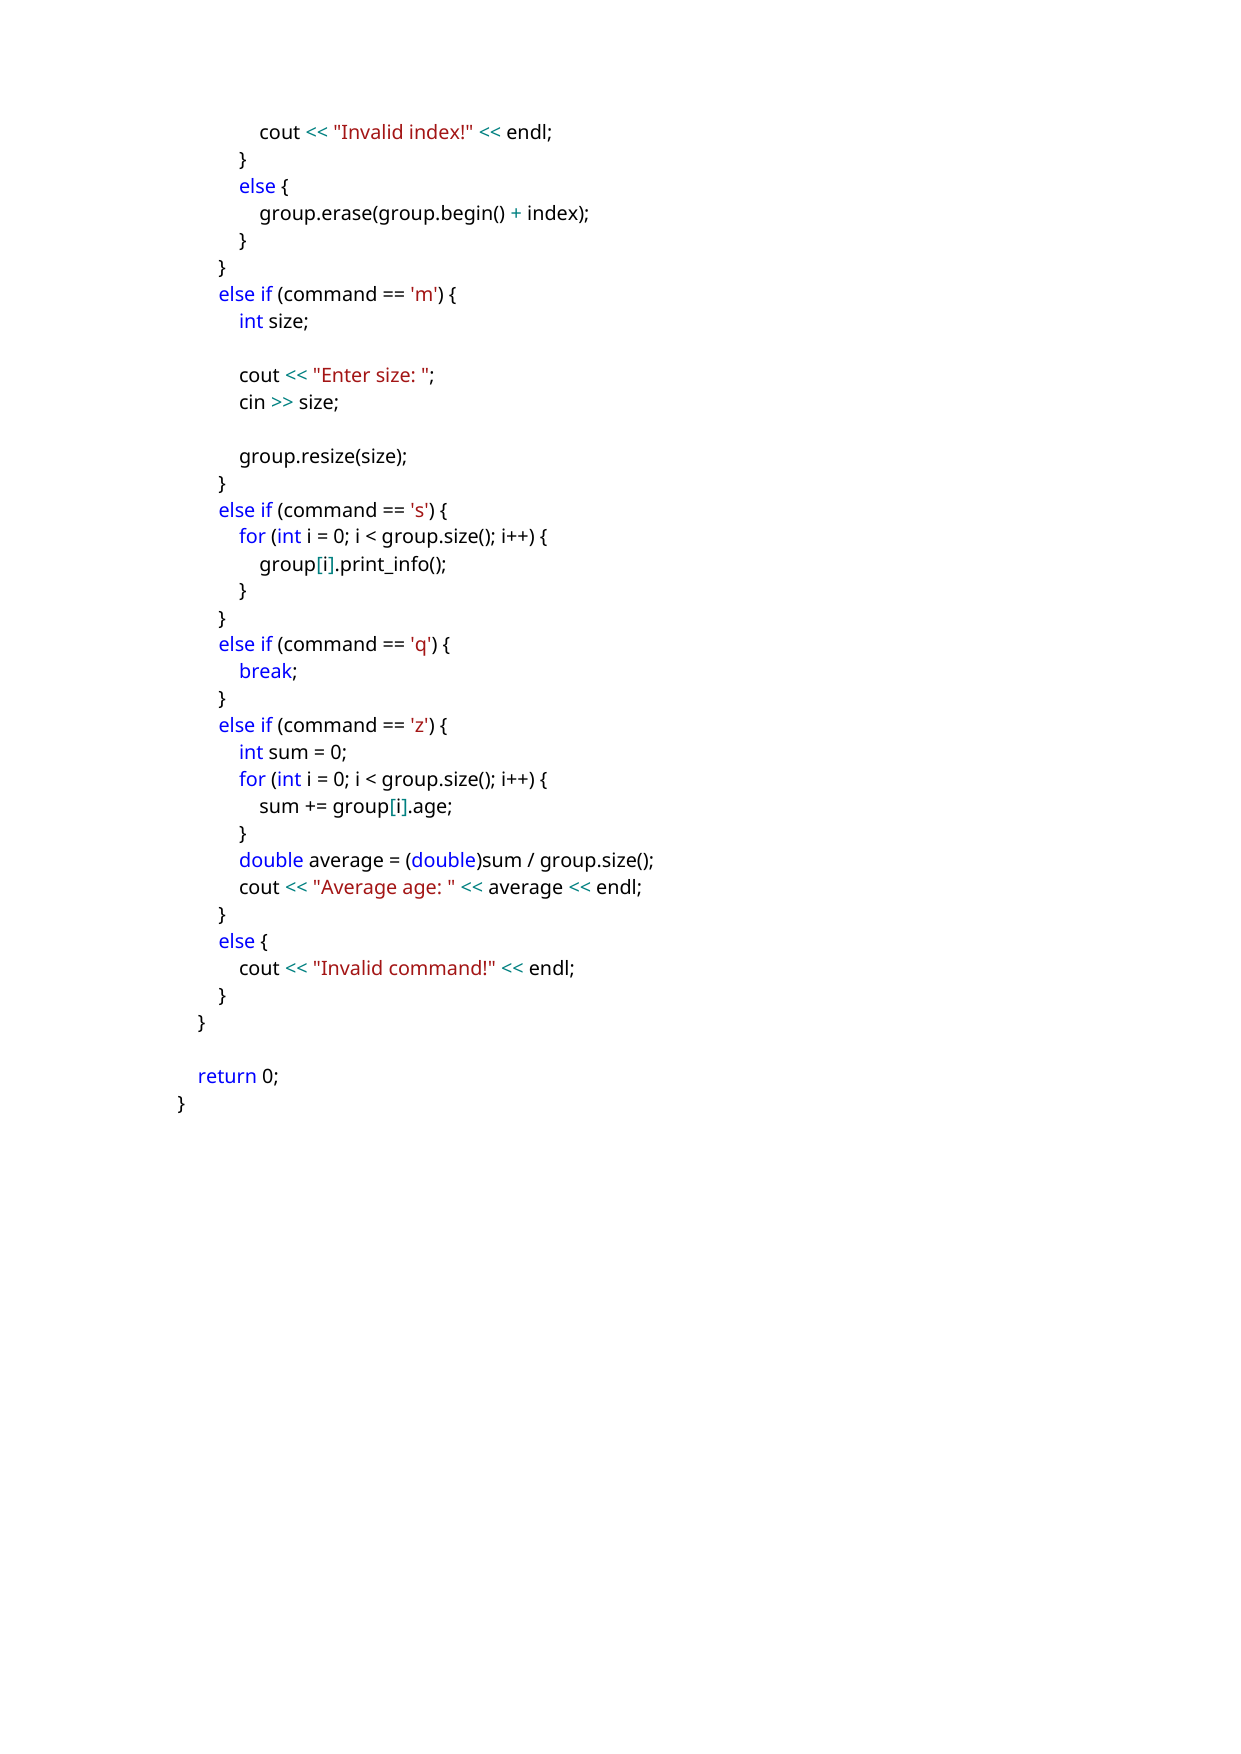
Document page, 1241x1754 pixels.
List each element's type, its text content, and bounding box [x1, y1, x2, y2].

text } [177, 253, 1152, 280]
text for (int i = 0; i < group.size(); i++) { [177, 523, 1152, 550]
text else if (command == 'q') { [177, 631, 1152, 658]
text } [177, 685, 1152, 712]
text cout << "Enter size: "; [177, 361, 1152, 388]
text int sum = 0; [177, 739, 1152, 766]
text } [177, 819, 1152, 847]
text return 0; [177, 1062, 1152, 1089]
text cout << "Invalid index!" << endl; [177, 118, 1152, 145]
text break; [177, 658, 1152, 685]
text else if (command == 'z') { [177, 712, 1152, 739]
text } [177, 226, 1152, 253]
text cout << "Average age: " << average << endl; [177, 873, 1152, 901]
text else if (command == 'm') { [177, 280, 1152, 307]
text else { [177, 927, 1152, 954]
text cout << "Invalid command!" << endl; [177, 954, 1152, 981]
text } [177, 604, 1152, 631]
text cin >> size; [177, 388, 1152, 415]
text } [177, 1089, 1152, 1116]
text else if (command == 's') { [177, 496, 1152, 523]
text } [177, 577, 1152, 604]
text double average = (double)sum / group.size(); [177, 847, 1152, 873]
text } [177, 469, 1152, 496]
text else { [177, 172, 1152, 199]
text int size; [177, 307, 1152, 334]
text } [177, 901, 1152, 927]
text } [177, 1008, 1152, 1035]
text group.resize(size); [177, 442, 1152, 469]
text sum += group[i].age; [177, 793, 1152, 819]
text } [177, 981, 1152, 1008]
text group[i].print_info(); [177, 550, 1152, 577]
text group.erase(group.begin() + index); [177, 199, 1152, 226]
text } [177, 145, 1152, 172]
text for (int i = 0; i < group.size(); i++) { [177, 766, 1152, 793]
